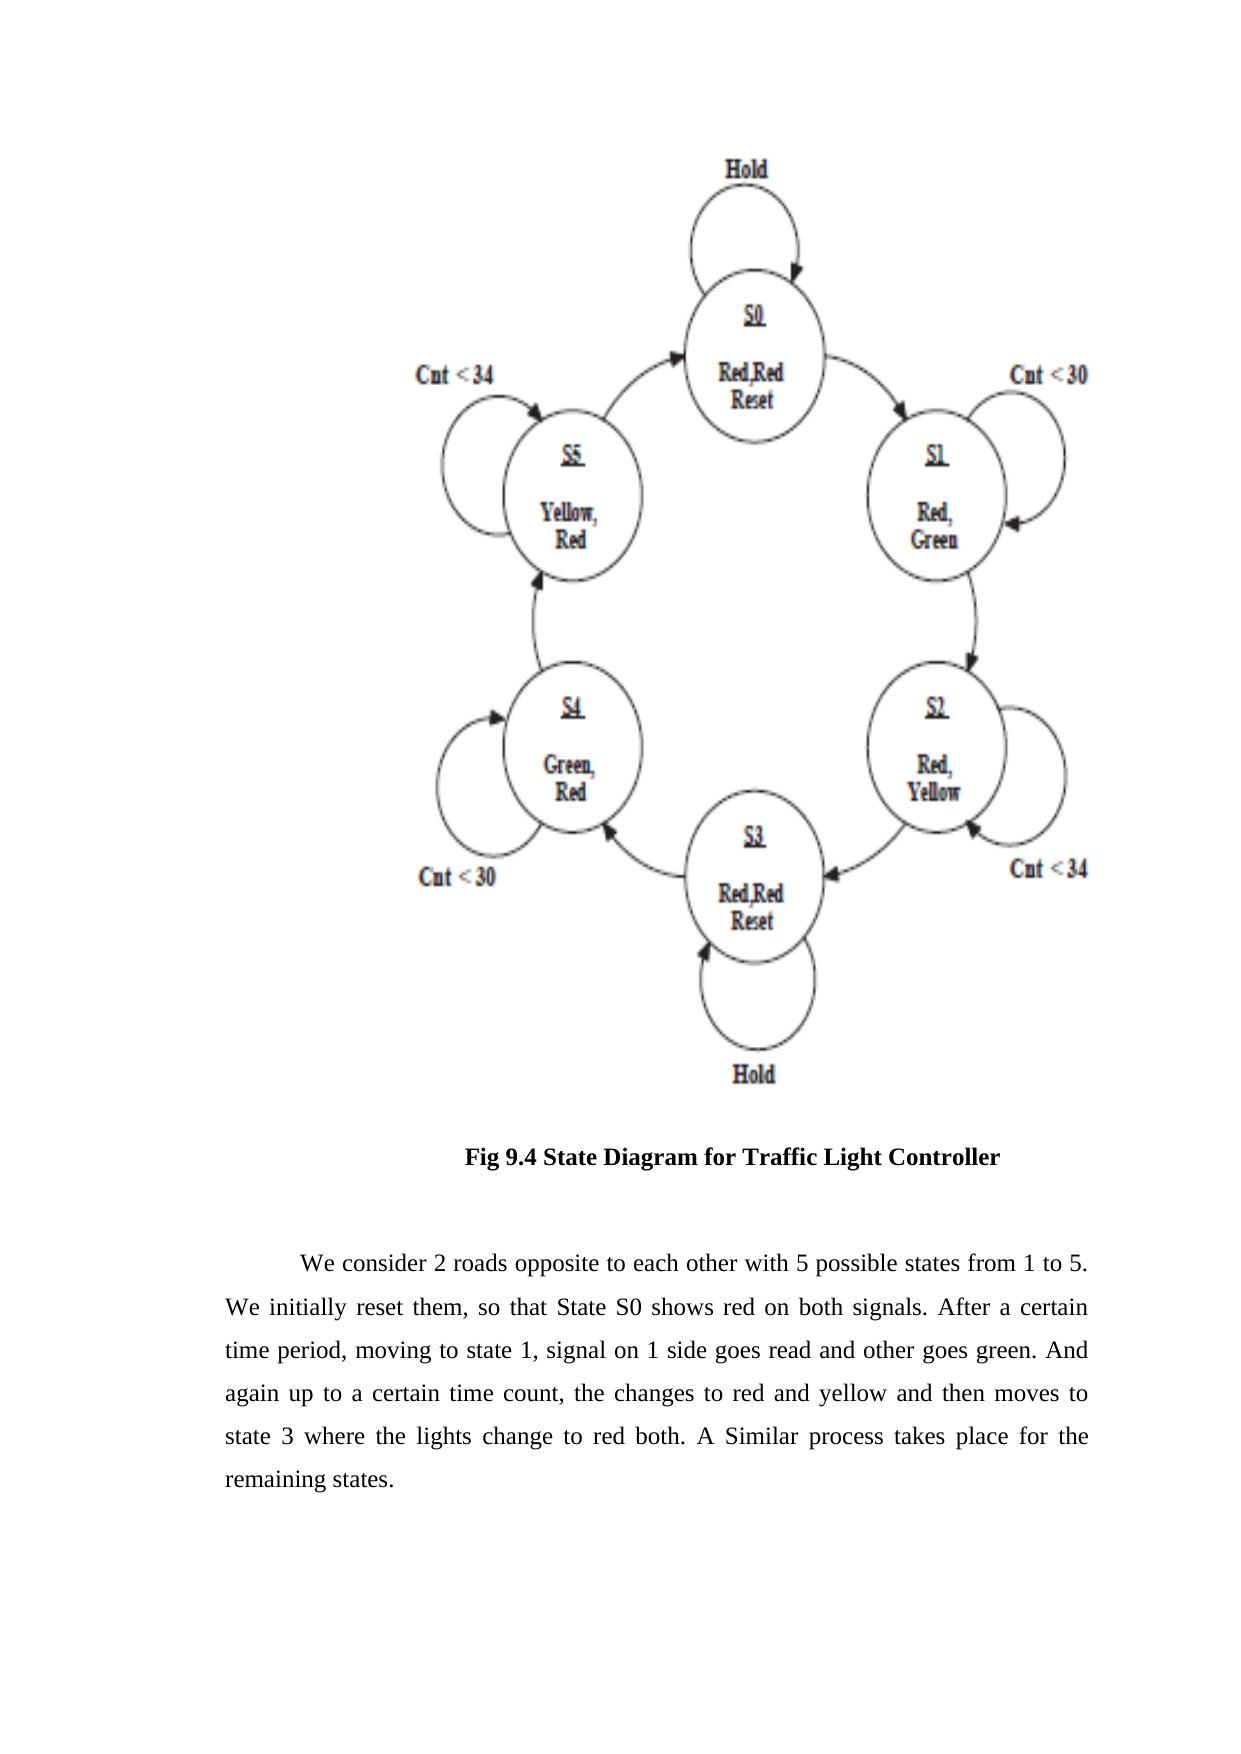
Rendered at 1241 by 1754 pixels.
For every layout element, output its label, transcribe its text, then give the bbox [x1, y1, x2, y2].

text We consider 2 roads opposite to each other with 5 possible states from 1 to 5. We initially reset them, so that State S0 shows red on both signals. After a certain time period, moving to state 1, signal on 1 side goes read and other goes green. And again up to a certain time count, the changes to red and yellow and then moves to state 3 where the lights change to red both. A Similar process takes place for the remaining states. [225, 1248, 1090, 1493]
text Fig 9.4 State Diagram for Traffic Light Controller [300, 1142, 1090, 1171]
